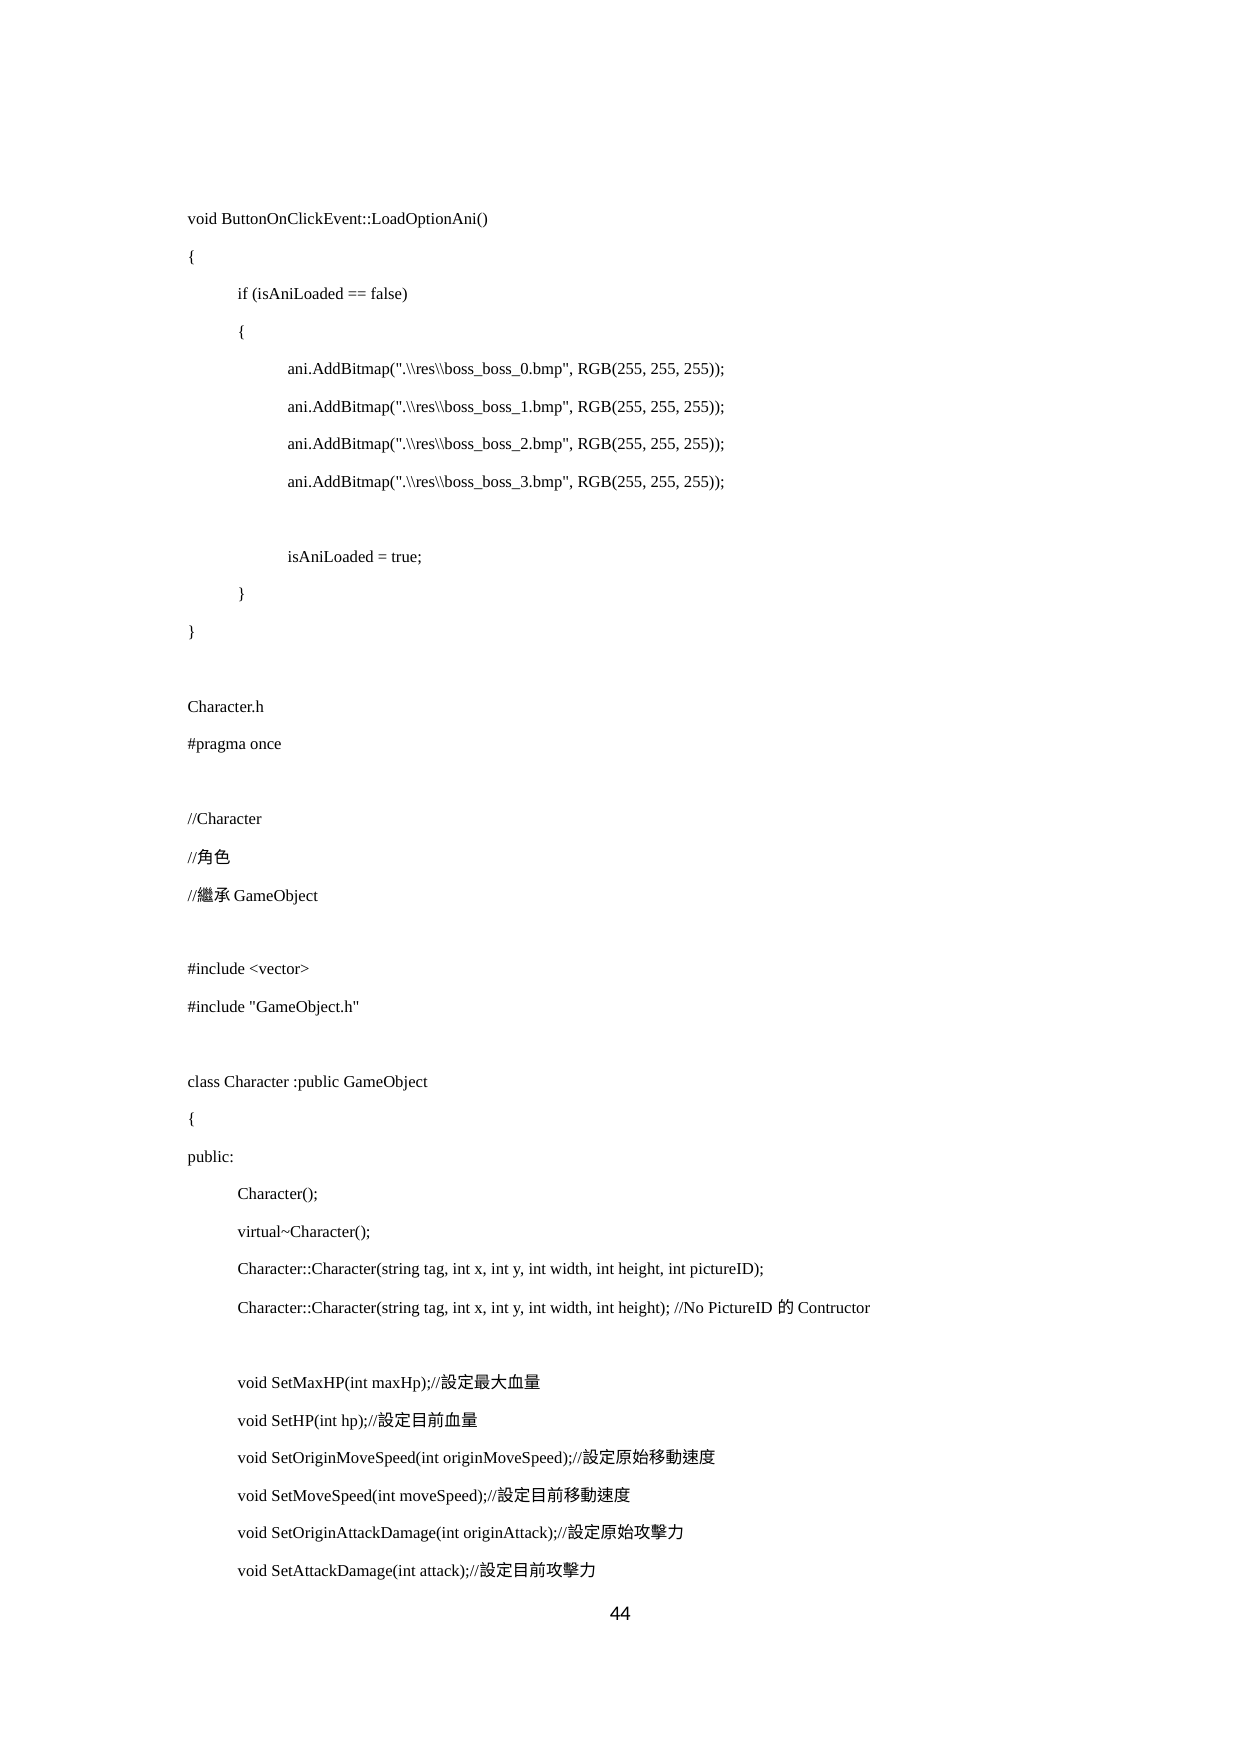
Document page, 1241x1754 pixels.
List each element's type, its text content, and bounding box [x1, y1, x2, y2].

text ani.AddBitmap(".\\res\\boss_boss_2.bmp", RGB(255, 255, 255)); [187, 425, 1053, 462]
text ani.AddBitmap(".\\res\\boss_boss_1.bmp", RGB(255, 255, 255)); [187, 387, 1053, 425]
text class Character :public GameObject [187, 1062, 1053, 1100]
text public: [187, 1137, 1053, 1175]
text void SetMoveSpeed(int moveSpeed);//設定目前移動速度 [187, 1475, 1053, 1512]
text //繼承GameObject [187, 875, 1053, 912]
text ani.AddBitmap(".\\res\\boss_boss_0.bmp", RGB(255, 255, 255)); [187, 350, 1053, 387]
text Character::Character(string tag, int x, int y, int width, int height); //No PictureID 的 Contructor [187, 1287, 1053, 1325]
text void SetOriginAttackDamage(int originAttack);//設定原始攻擊力 [187, 1512, 1053, 1550]
text } [187, 575, 1053, 612]
text void ButtonOnClickEvent::LoadOptionAni() [187, 200, 1053, 237]
text Character.h [187, 687, 1053, 725]
text #include "GameObject.h" [187, 987, 1053, 1025]
text } [187, 612, 1053, 650]
text { [187, 312, 1053, 350]
text //Character [187, 800, 1053, 837]
text ani.AddBitmap(".\\res\\boss_boss_3.bmp", RGB(255, 255, 255)); [187, 462, 1053, 500]
text isAniLoaded = true; [187, 537, 1053, 575]
text #include <vector> [187, 950, 1053, 987]
text //角色 [187, 837, 1053, 875]
text void SetOriginMoveSpeed(int originMoveSpeed);//設定原始移動速度 [187, 1437, 1053, 1475]
text { [187, 1100, 1053, 1137]
text { [187, 237, 1053, 275]
text void SetMaxHP(int maxHp);//設定最大血量 [187, 1362, 1053, 1400]
text Character(); [187, 1175, 1053, 1212]
text Character::Character(string tag, int x, int y, int width, int height, int pictureID); [187, 1250, 1053, 1287]
text if (isAniLoaded == false) [187, 275, 1053, 312]
text virtual~Character(); [187, 1212, 1053, 1250]
text void SetAttackDamage(int attack);//設定目前攻擊力 [187, 1550, 1053, 1587]
text #pragma once [187, 725, 1053, 762]
text void SetHP(int hp);//設定目前血量 [187, 1400, 1053, 1437]
